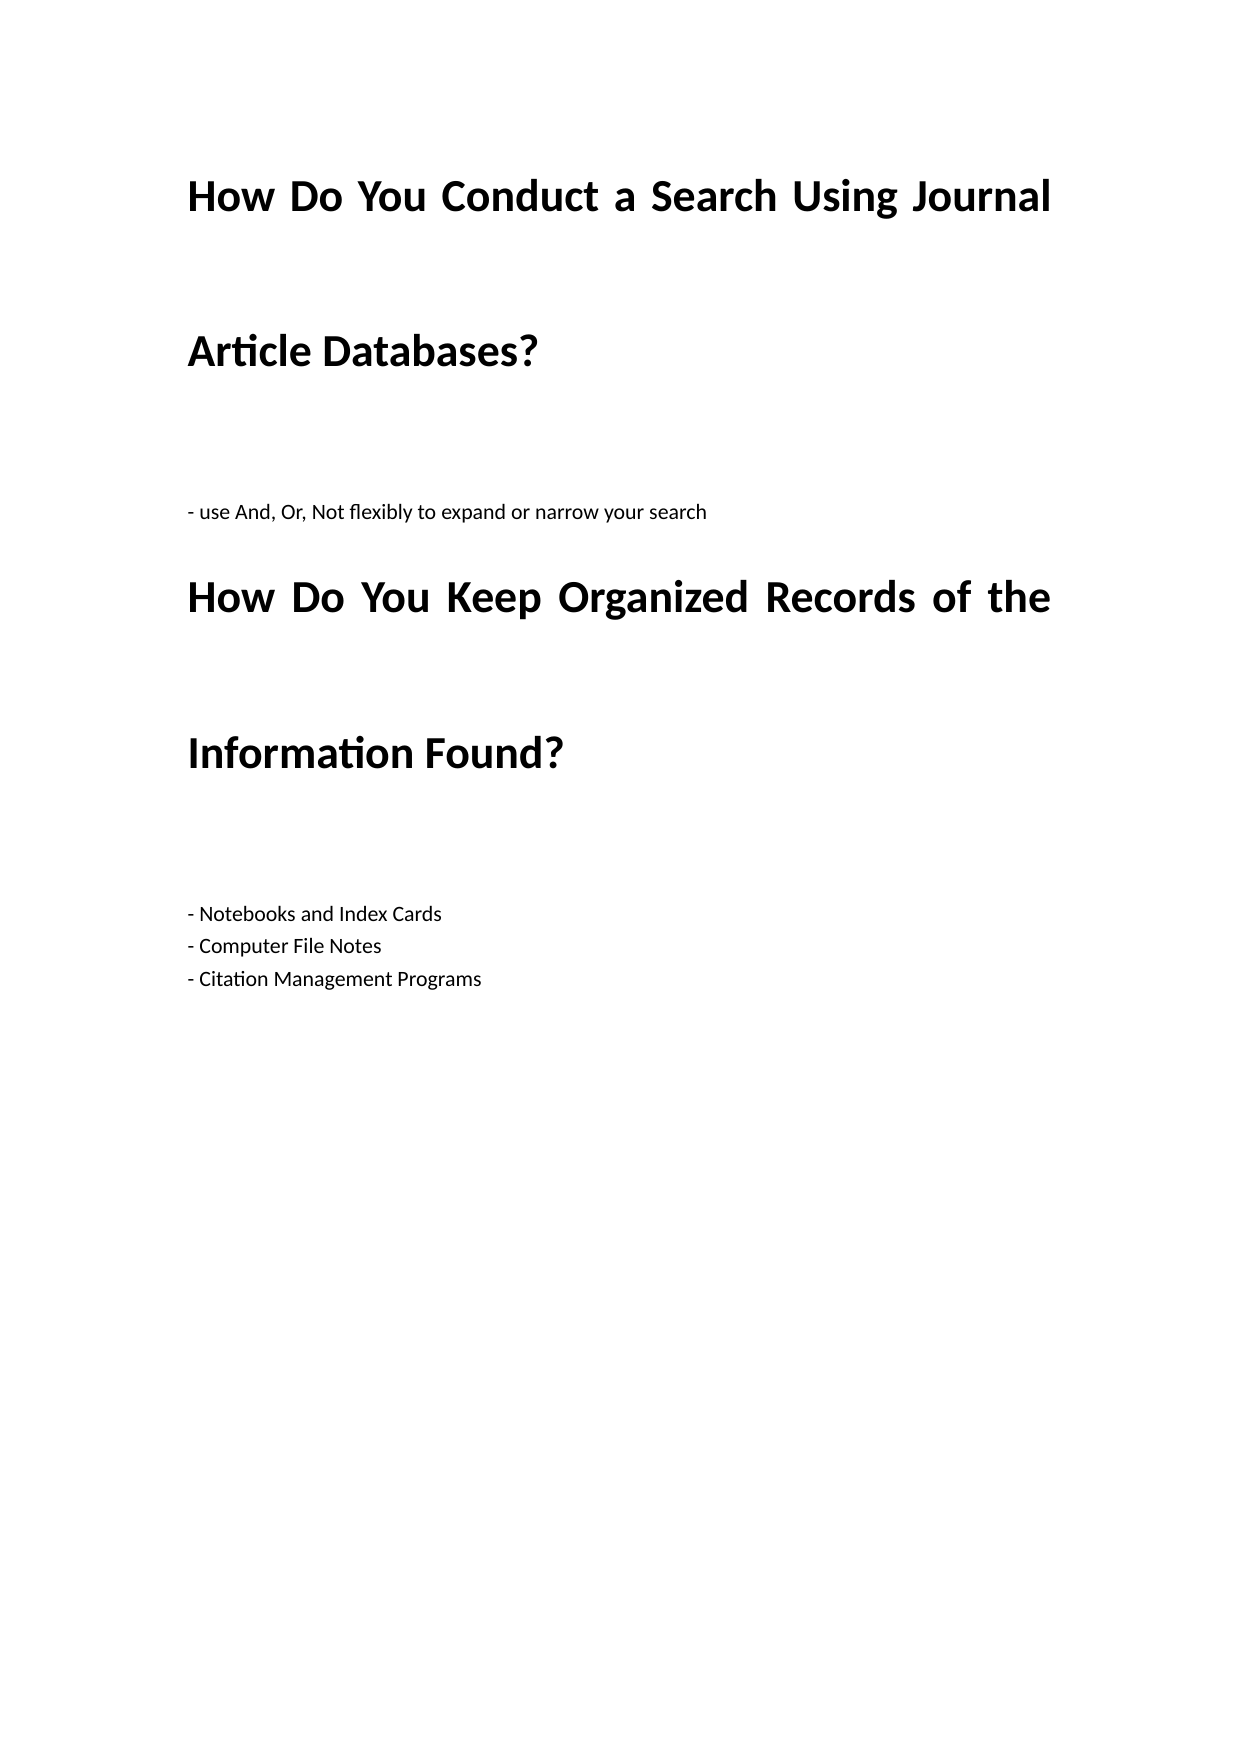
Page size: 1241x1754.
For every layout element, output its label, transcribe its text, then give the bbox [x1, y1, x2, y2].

text - Notebooks and Index Cards [187, 897, 1053, 929]
text - Computer File Notes [187, 929, 1053, 962]
subtitle How Do You Conduct a Search Using Journal Article Databases? [187, 162, 1053, 383]
subtitle How Do You Keep Organized Records of the Information Found? [187, 563, 1053, 784]
text - Citation Management Programs [187, 962, 1053, 994]
text - use And, Or, Not flexibly to expand or narrow your search [187, 496, 1053, 528]
